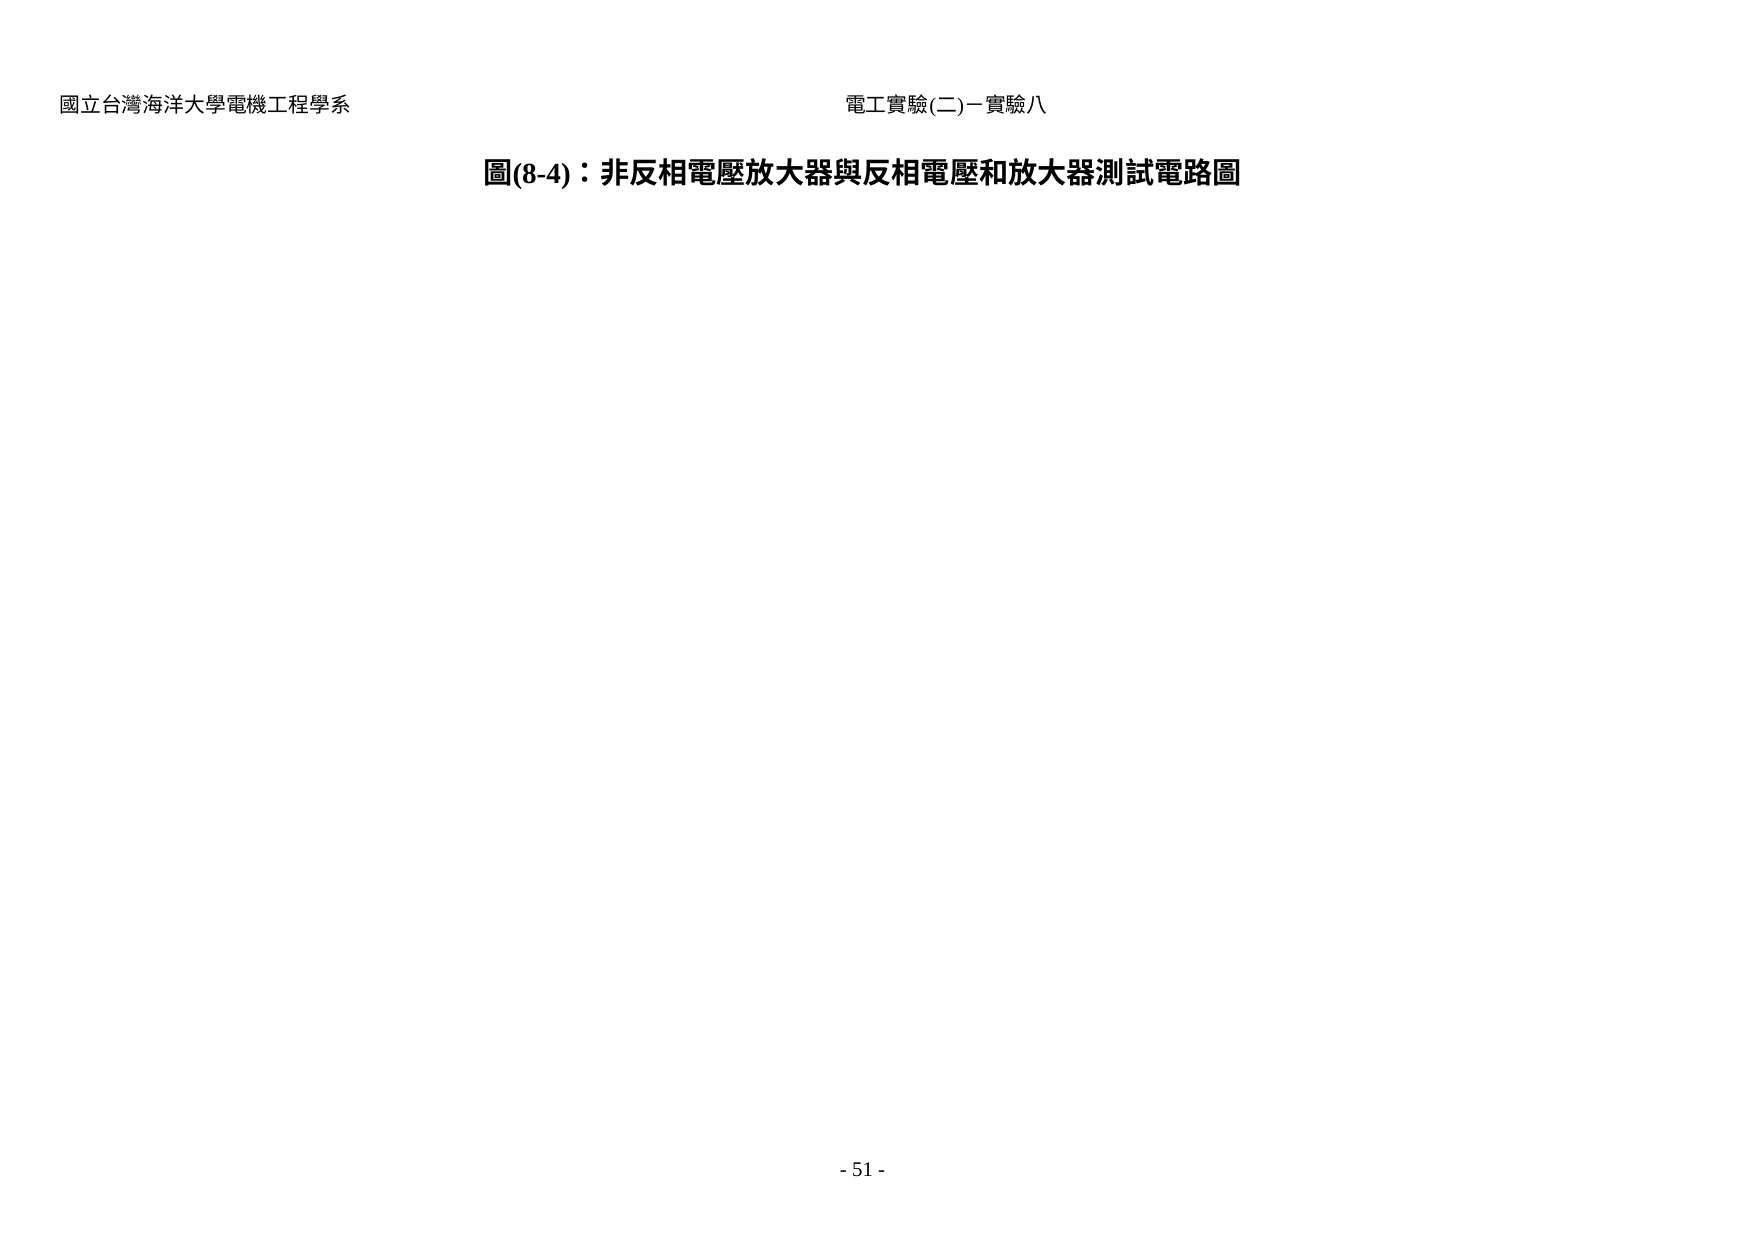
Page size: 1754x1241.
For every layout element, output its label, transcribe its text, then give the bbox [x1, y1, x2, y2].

text 圖(8-4)：非反相電壓放大器與反相電壓和放大器測試電路圖 [59, 133, 1665, 208]
